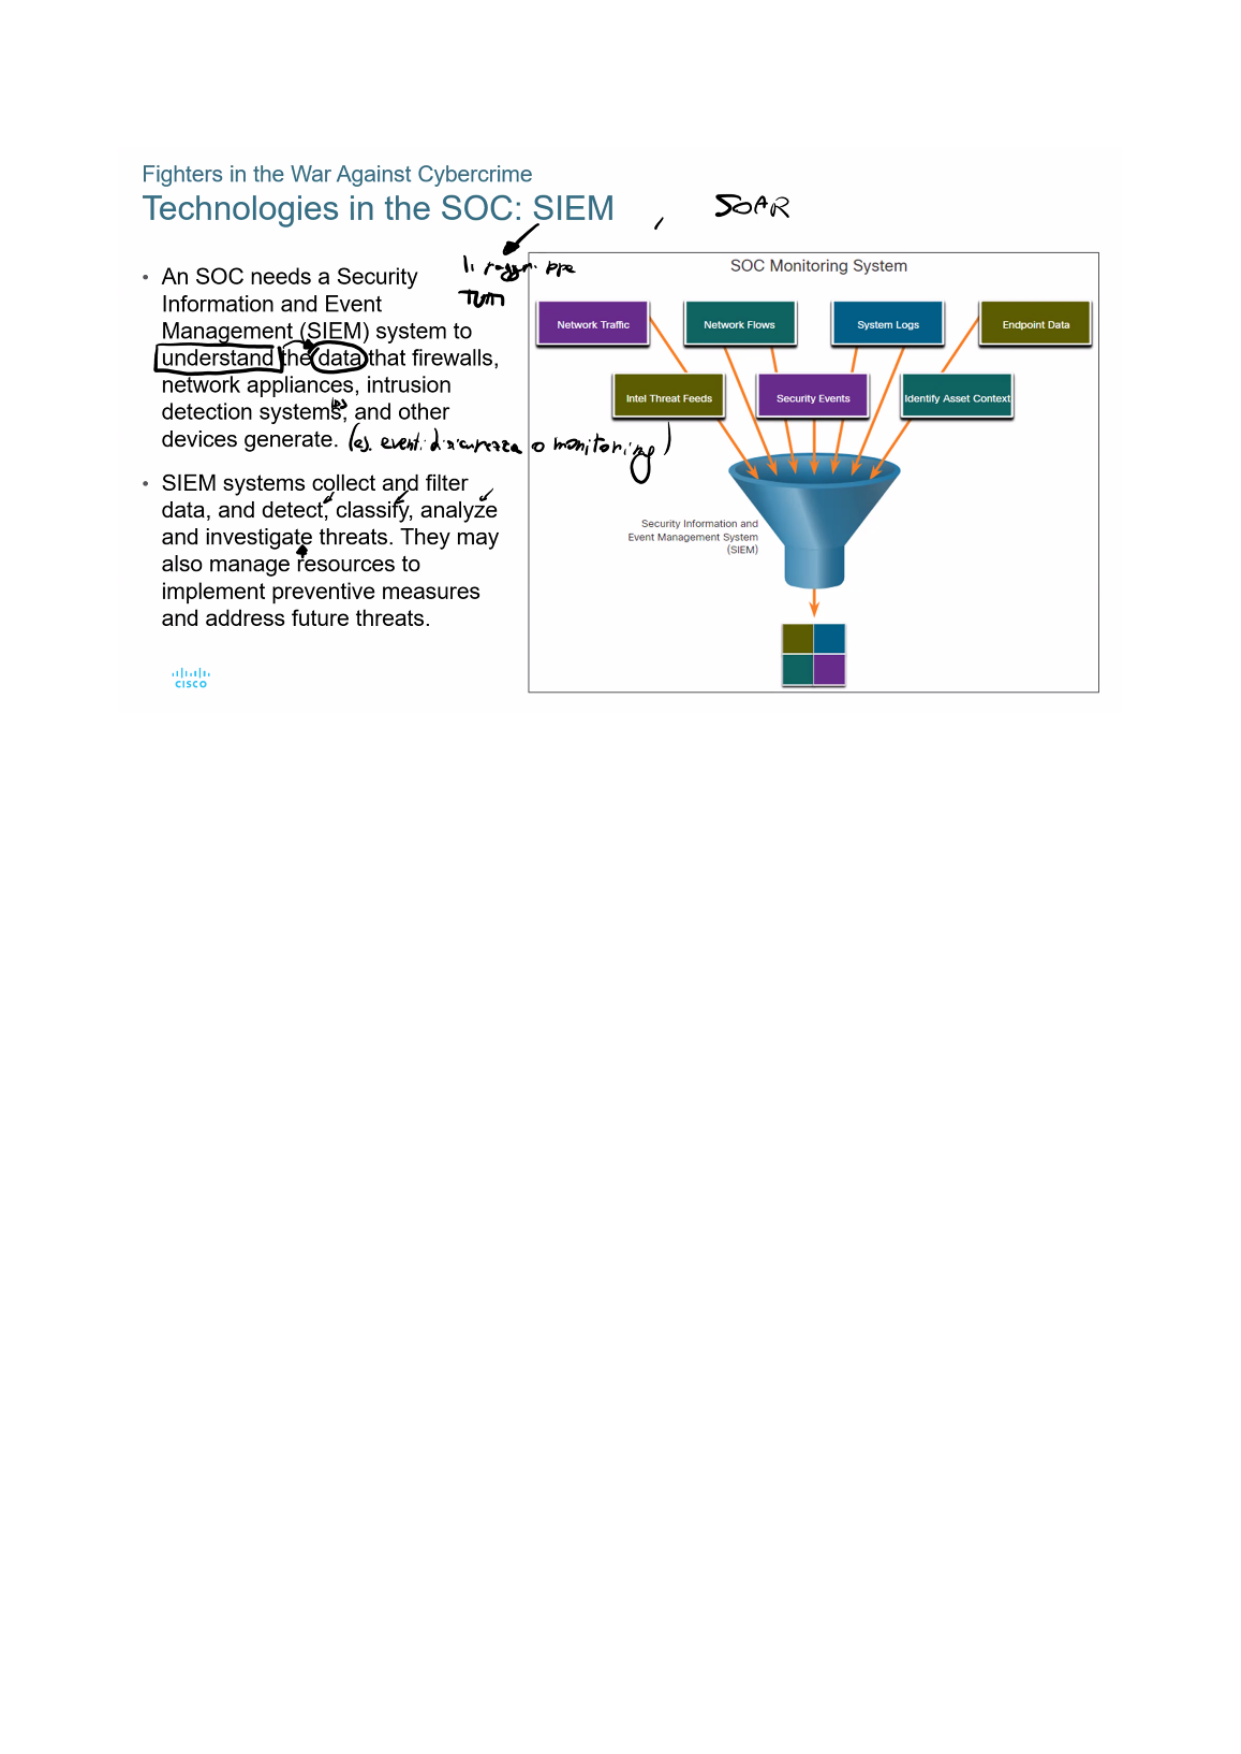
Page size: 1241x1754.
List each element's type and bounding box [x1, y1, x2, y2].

picture [118, 147, 1123, 713]
